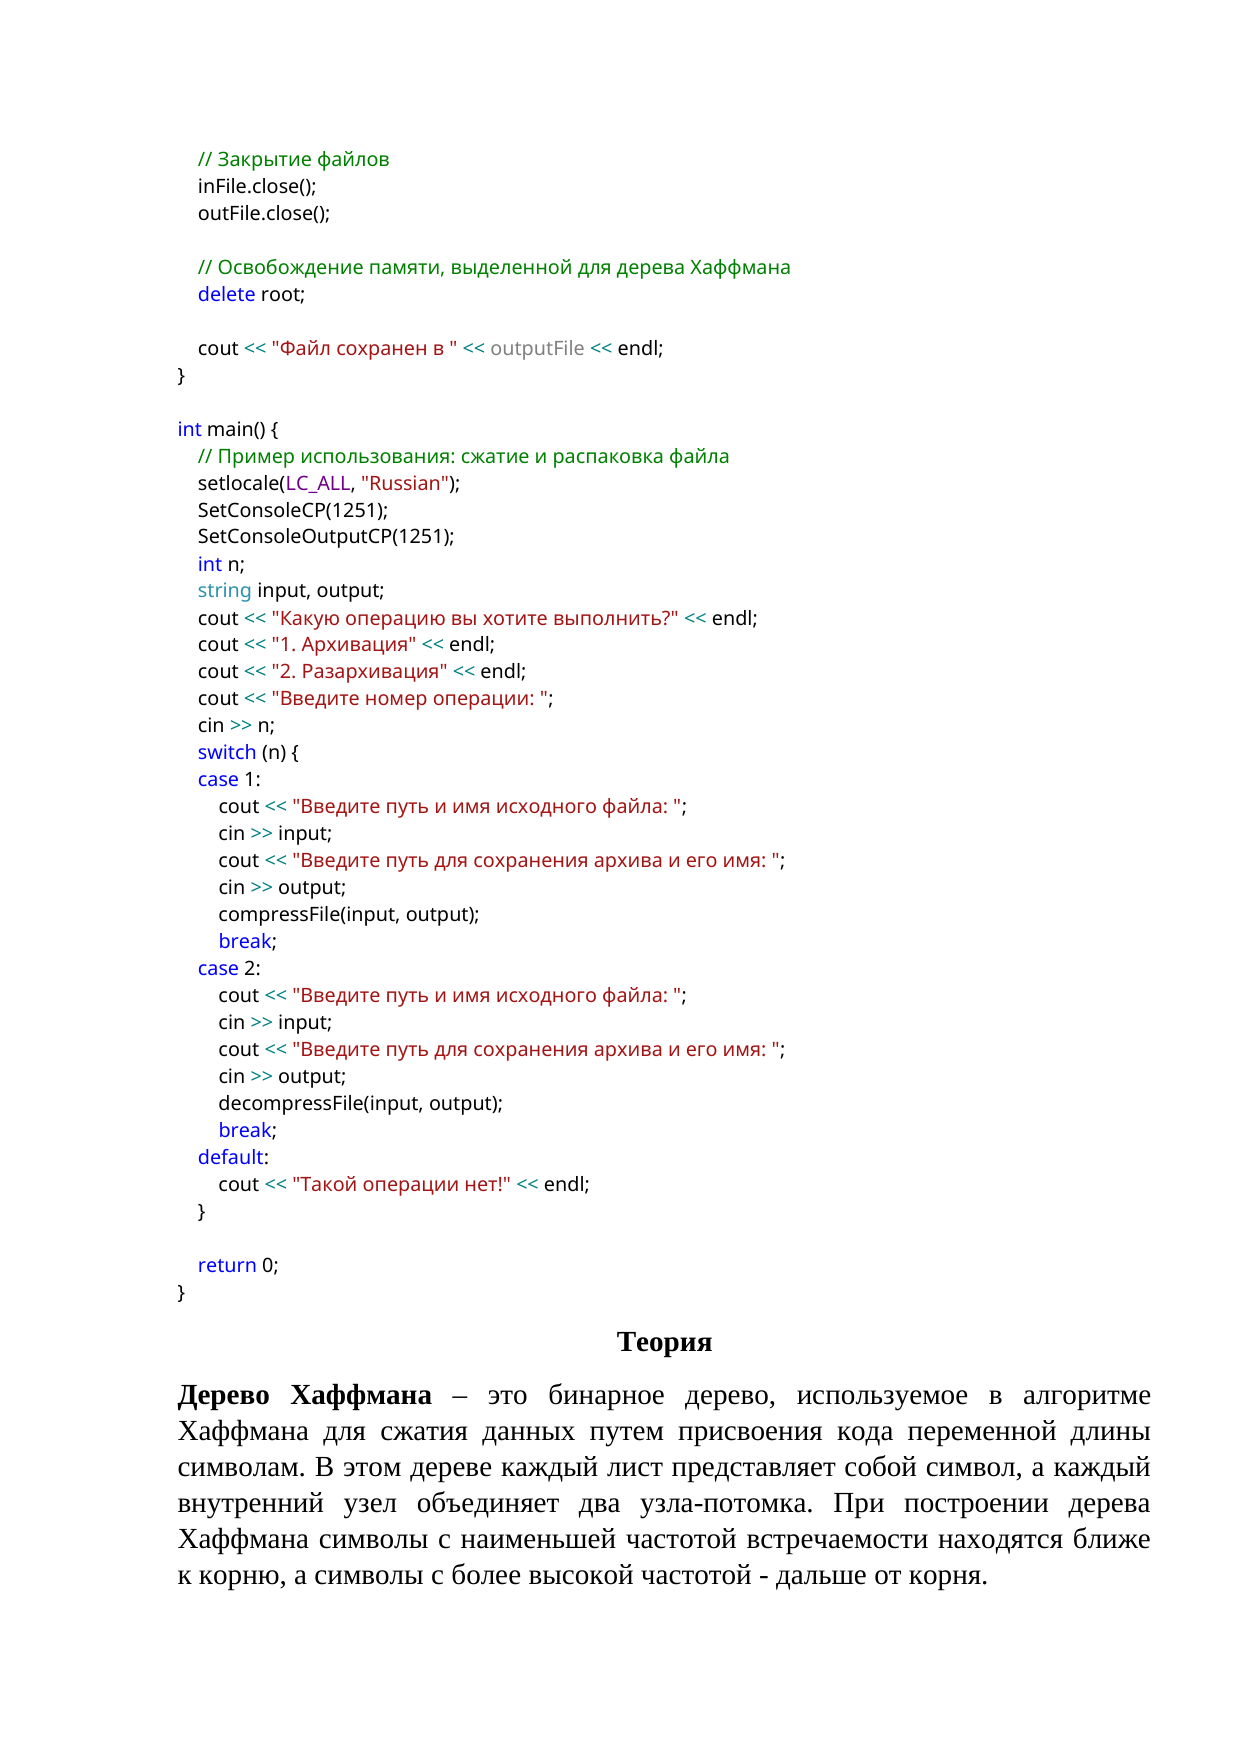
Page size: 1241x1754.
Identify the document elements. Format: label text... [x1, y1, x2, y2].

text cout << "Введите номер операции: "; [177, 685, 1152, 712]
text cin >> input; [177, 819, 1152, 847]
text cout << "Такой операции нет!" << endl; [177, 1170, 1152, 1197]
text cin >> output; [177, 1062, 1152, 1089]
text Теория [177, 1324, 1152, 1357]
text cout << "Какую операцию вы хотите выполнить?" << endl; [177, 604, 1152, 631]
text cout << "Введите путь и имя исходного файла: "; [177, 981, 1152, 1008]
text break; [177, 927, 1152, 954]
text // Закрытие файлов [177, 145, 1152, 172]
text SetConsoleCP(1251); [177, 496, 1152, 523]
text inFile.close(); [177, 172, 1152, 199]
text cin >> output; [177, 873, 1152, 901]
text setlocale(LC_ALL, "Russian"); [177, 469, 1152, 496]
text cin >> n; [177, 712, 1152, 739]
text // Освобождение памяти, выделенной для дерева Хаффмана [177, 253, 1152, 280]
text SetConsoleOutputCP(1251); [177, 523, 1152, 550]
text cout << "Файл сохранен в " << outputFile << endl; [177, 334, 1152, 361]
text default: [177, 1143, 1152, 1170]
text } [177, 1197, 1152, 1224]
text outFile.close(); [177, 199, 1152, 226]
text } [177, 361, 1152, 388]
text return 0; [177, 1251, 1152, 1278]
text decompressFile(input, output); [177, 1089, 1152, 1116]
text compressFile(input, output); [177, 901, 1152, 927]
text cout << "Введите путь для сохранения архива и его имя: "; [177, 1035, 1152, 1062]
text int n; [177, 550, 1152, 577]
text case 1: [177, 766, 1152, 793]
text Дерево Хаффмана – это бинарное дерево, используемое в алгоритме Хаффмана для сжатия данных путем присвоения кода переменной длины символам. В этом дереве каждый лист представляет собой символ, а каждый внутренний узел объединяет два узла-потомка. При построении дерева Хаффмана символы с наименьшей частотой встречаемости находятся ближе к корню, а символы с более высокой частотой - дальше от корня. [177, 1377, 1152, 1591]
text int main() { [177, 415, 1152, 442]
text cout << "1. Архивация" << endl; [177, 631, 1152, 658]
text cout << "Введите путь и имя исходного файла: "; [177, 793, 1152, 819]
text cout << "Введите путь для сохранения архива и его имя: "; [177, 847, 1152, 873]
text cout << "2. Разархивация" << endl; [177, 658, 1152, 685]
text switch (n) { [177, 739, 1152, 766]
text // Пример использования: сжатие и распаковка файла [177, 442, 1152, 469]
text case 2: [177, 954, 1152, 981]
text string input, output; [177, 577, 1152, 604]
text delete root; [177, 280, 1152, 307]
text cin >> input; [177, 1008, 1152, 1035]
text break; [177, 1116, 1152, 1143]
text } [177, 1278, 1152, 1305]
